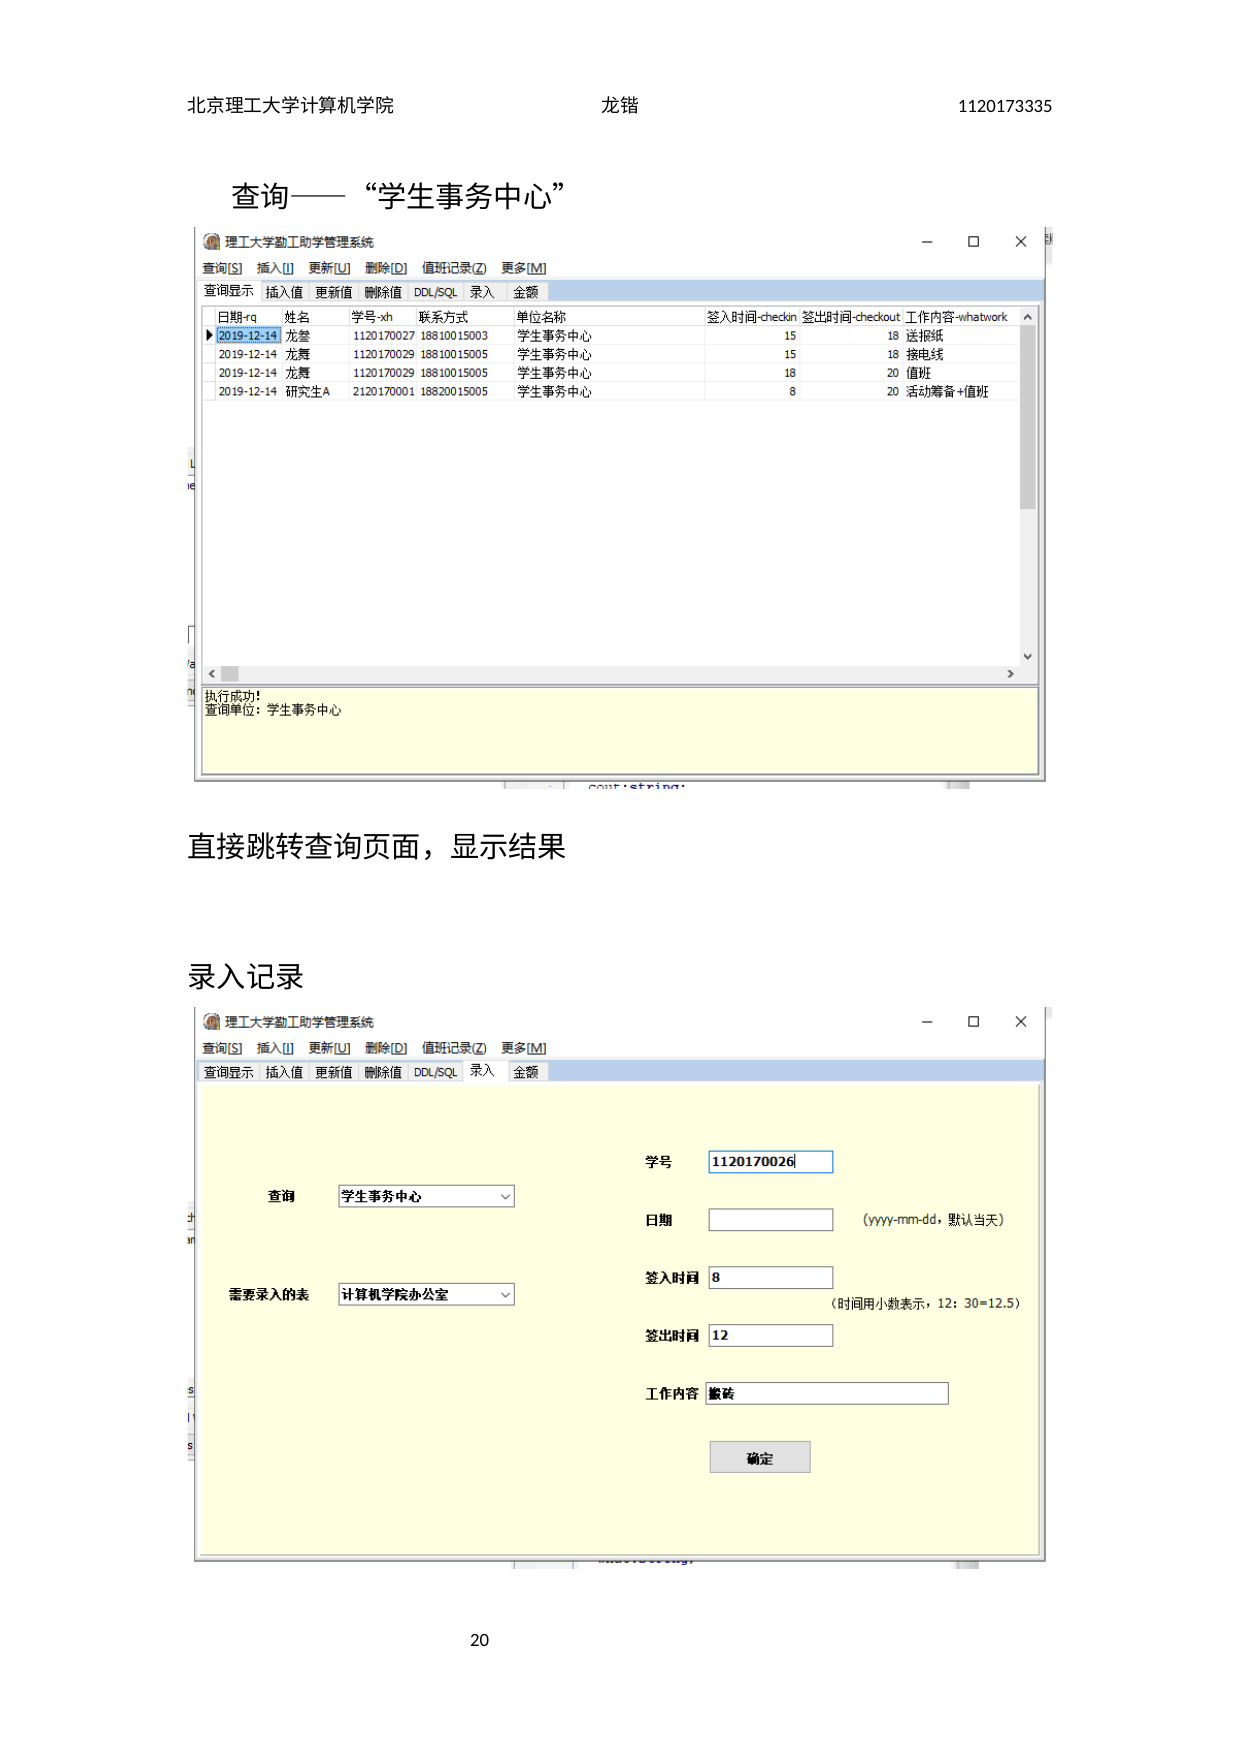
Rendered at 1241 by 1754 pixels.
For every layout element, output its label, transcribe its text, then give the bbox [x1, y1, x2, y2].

picture [187, 227, 1053, 789]
list 录入记录 [187, 942, 1053, 1007]
list 直接跳转查询页面，显示结果 [187, 812, 1053, 877]
picture [187, 1007, 1053, 1569]
list 查询——“学生事务中心” [187, 162, 1053, 227]
